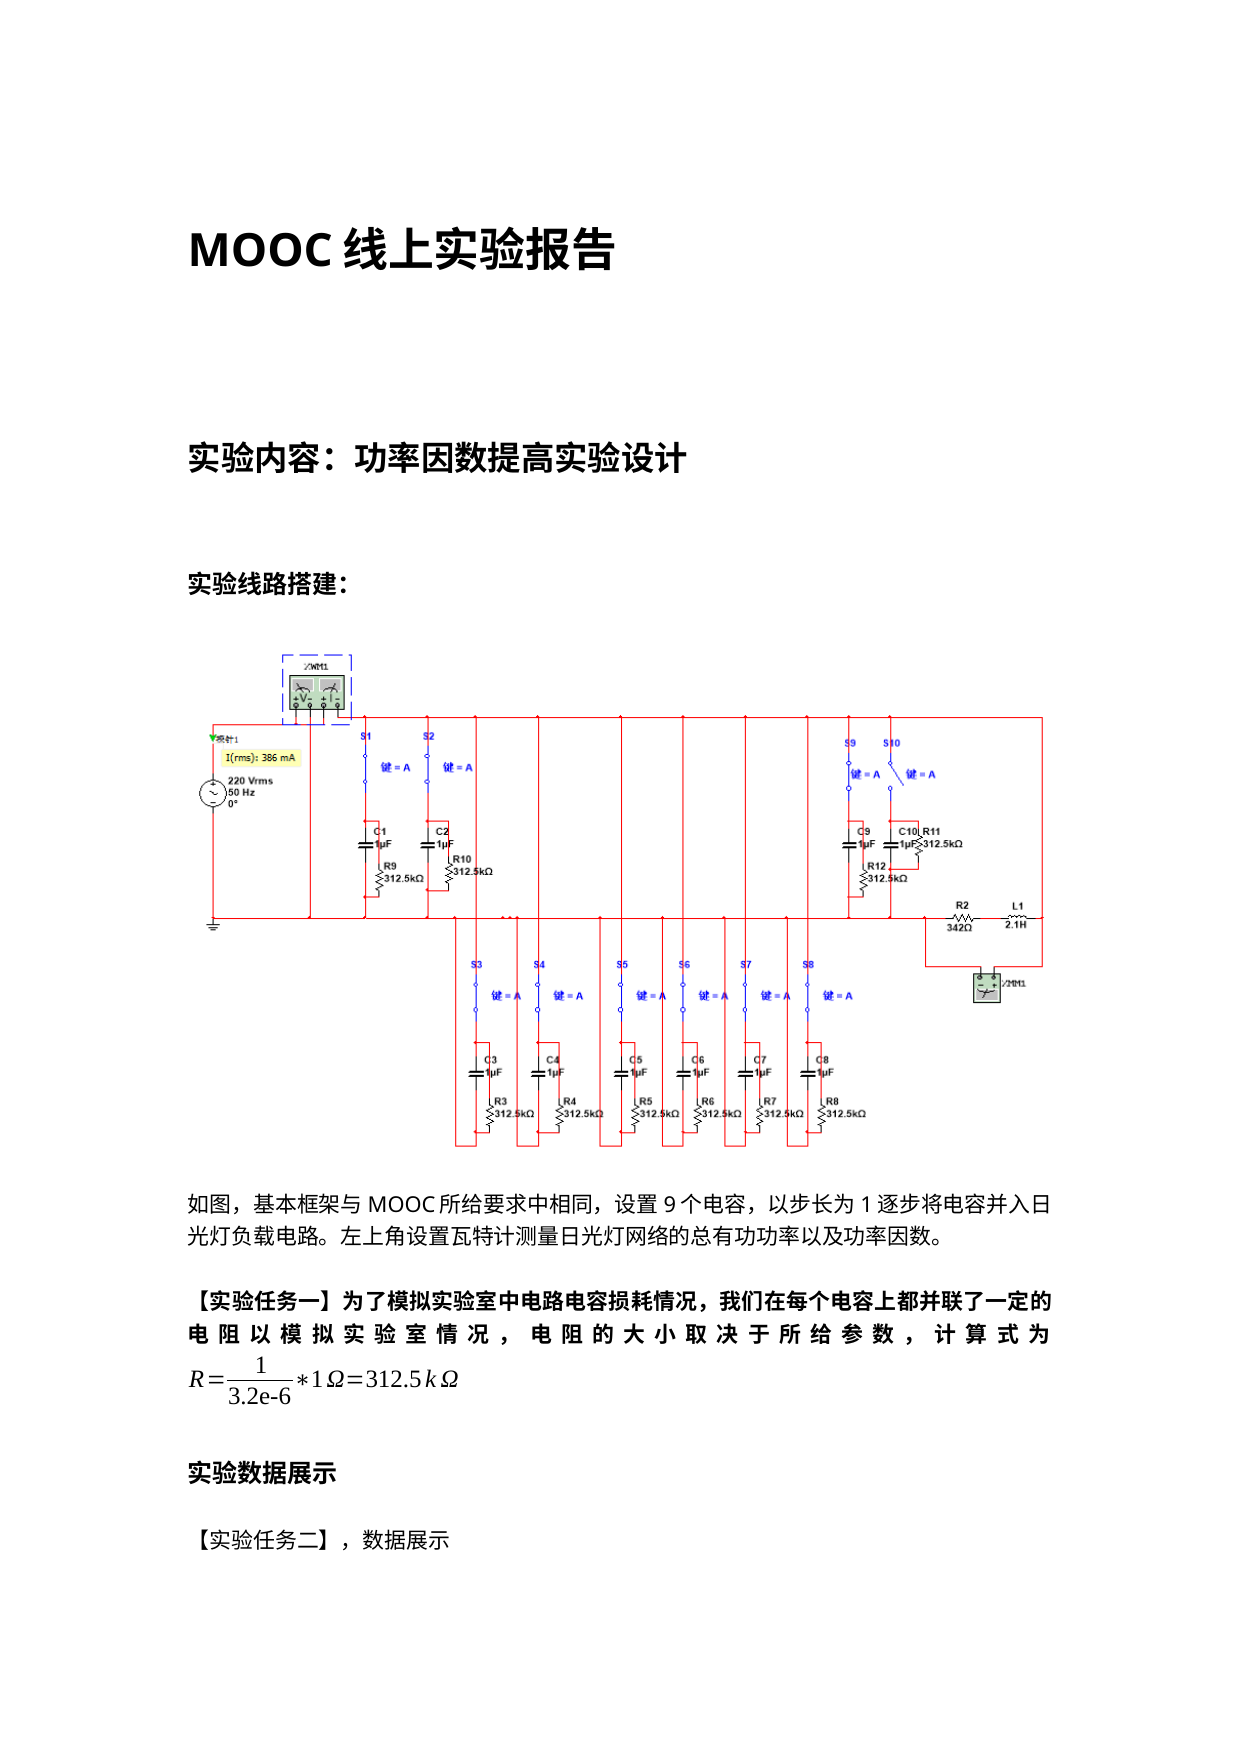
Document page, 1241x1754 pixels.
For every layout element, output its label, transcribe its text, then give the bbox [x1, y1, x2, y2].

text 【实验任务二】，数据展示 [187, 1522, 1053, 1555]
text 如图，基本框架与MOOC所给要求中相同，设置9个电容，以步长为1逐步将电容并入日光灯负载电路。左上角设置瓦特计测量日光灯网络的总有功功率以及功率因数。 [187, 1186, 1053, 1251]
text 【实验任务一】为了模拟实验室中电路电容损耗情况，我们在每个电容上都并联了一定的电阻以模拟实验室情况，电阻的大小取决于所给参数，计算式为 [187, 1284, 1053, 1414]
subtitle 实验线路搭建： [187, 550, 1053, 615]
picture [187, 633, 1053, 1161]
subtitle MOOC线上实验报告 [187, 197, 1053, 295]
subtitle 实验内容：功率因数提高实验设计 [187, 423, 1053, 488]
subtitle 实验数据展示 [187, 1439, 1053, 1504]
